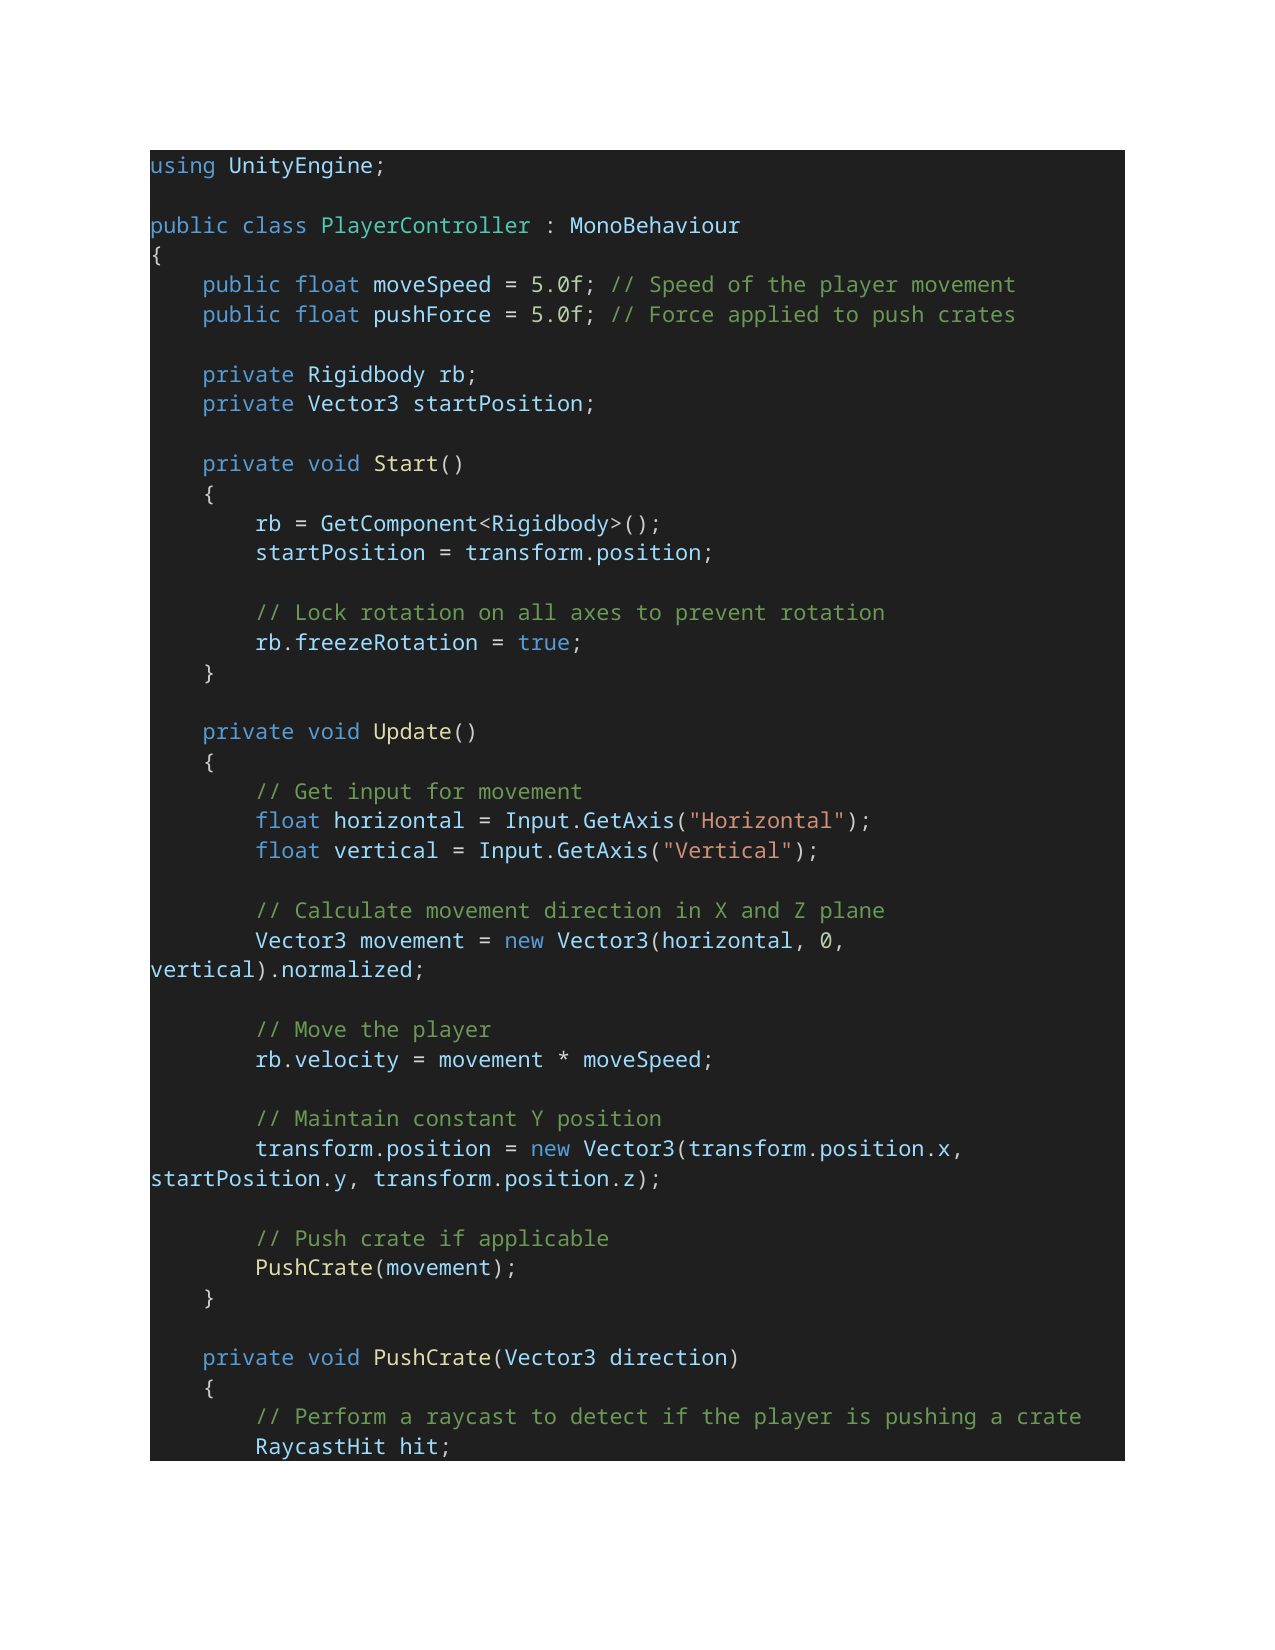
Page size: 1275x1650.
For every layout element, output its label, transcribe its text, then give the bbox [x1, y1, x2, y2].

text PushCrate(movement); [150, 1252, 1125, 1282]
text { [150, 478, 1125, 507]
text rb = GetComponent<Rigidbody>(); [150, 507, 1125, 537]
text { [150, 1371, 1125, 1401]
text private void Update() [150, 716, 1125, 746]
text // Lock rotation on all axes to prevent rotation [150, 597, 1125, 627]
text float horizontal = Input.GetAxis("Horizontal"); [150, 805, 1125, 835]
text } [150, 656, 1125, 686]
text public float pushForce = 5.0f; // Force applied to push crates [150, 299, 1125, 329]
text rb.velocity = movement * moveSpeed; [150, 1044, 1125, 1073]
text // Perform a raycast to detect if the player is pushing a crate [150, 1401, 1125, 1431]
text } [150, 1282, 1125, 1312]
text private Vector3 startPosition; [150, 388, 1125, 418]
text private void Start() [150, 448, 1125, 478]
text // Move the player [150, 1014, 1125, 1044]
text public float moveSpeed = 5.0f; // Speed of the player movement [150, 269, 1125, 299]
text transform.position = new Vector3(transform.position.x, startPosition.y, transform.position.z); [150, 1133, 1125, 1193]
text { [150, 746, 1125, 776]
text { [150, 239, 1125, 269]
text float vertical = Input.GetAxis("Vertical"); [150, 835, 1125, 865]
text rb.freezeRotation = true; [150, 627, 1125, 656]
text // Get input for movement [150, 776, 1125, 805]
text public class PlayerController : MonoBehaviour [150, 209, 1125, 239]
text startPosition = transform.position; [150, 537, 1125, 567]
text RaycastHit hit; [150, 1431, 1125, 1461]
text private Rigidbody rb; [150, 358, 1125, 388]
text // Maintain constant Y position [150, 1103, 1125, 1133]
text Vector3 movement = new Vector3(horizontal, 0, vertical).normalized; [150, 924, 1125, 984]
text // Calculate movement direction in X and Z plane [150, 895, 1125, 924]
text using UnityEngine; [150, 150, 1125, 180]
text private void PushCrate(Vector3 direction) [150, 1342, 1125, 1371]
text // Push crate if applicable [150, 1222, 1125, 1252]
